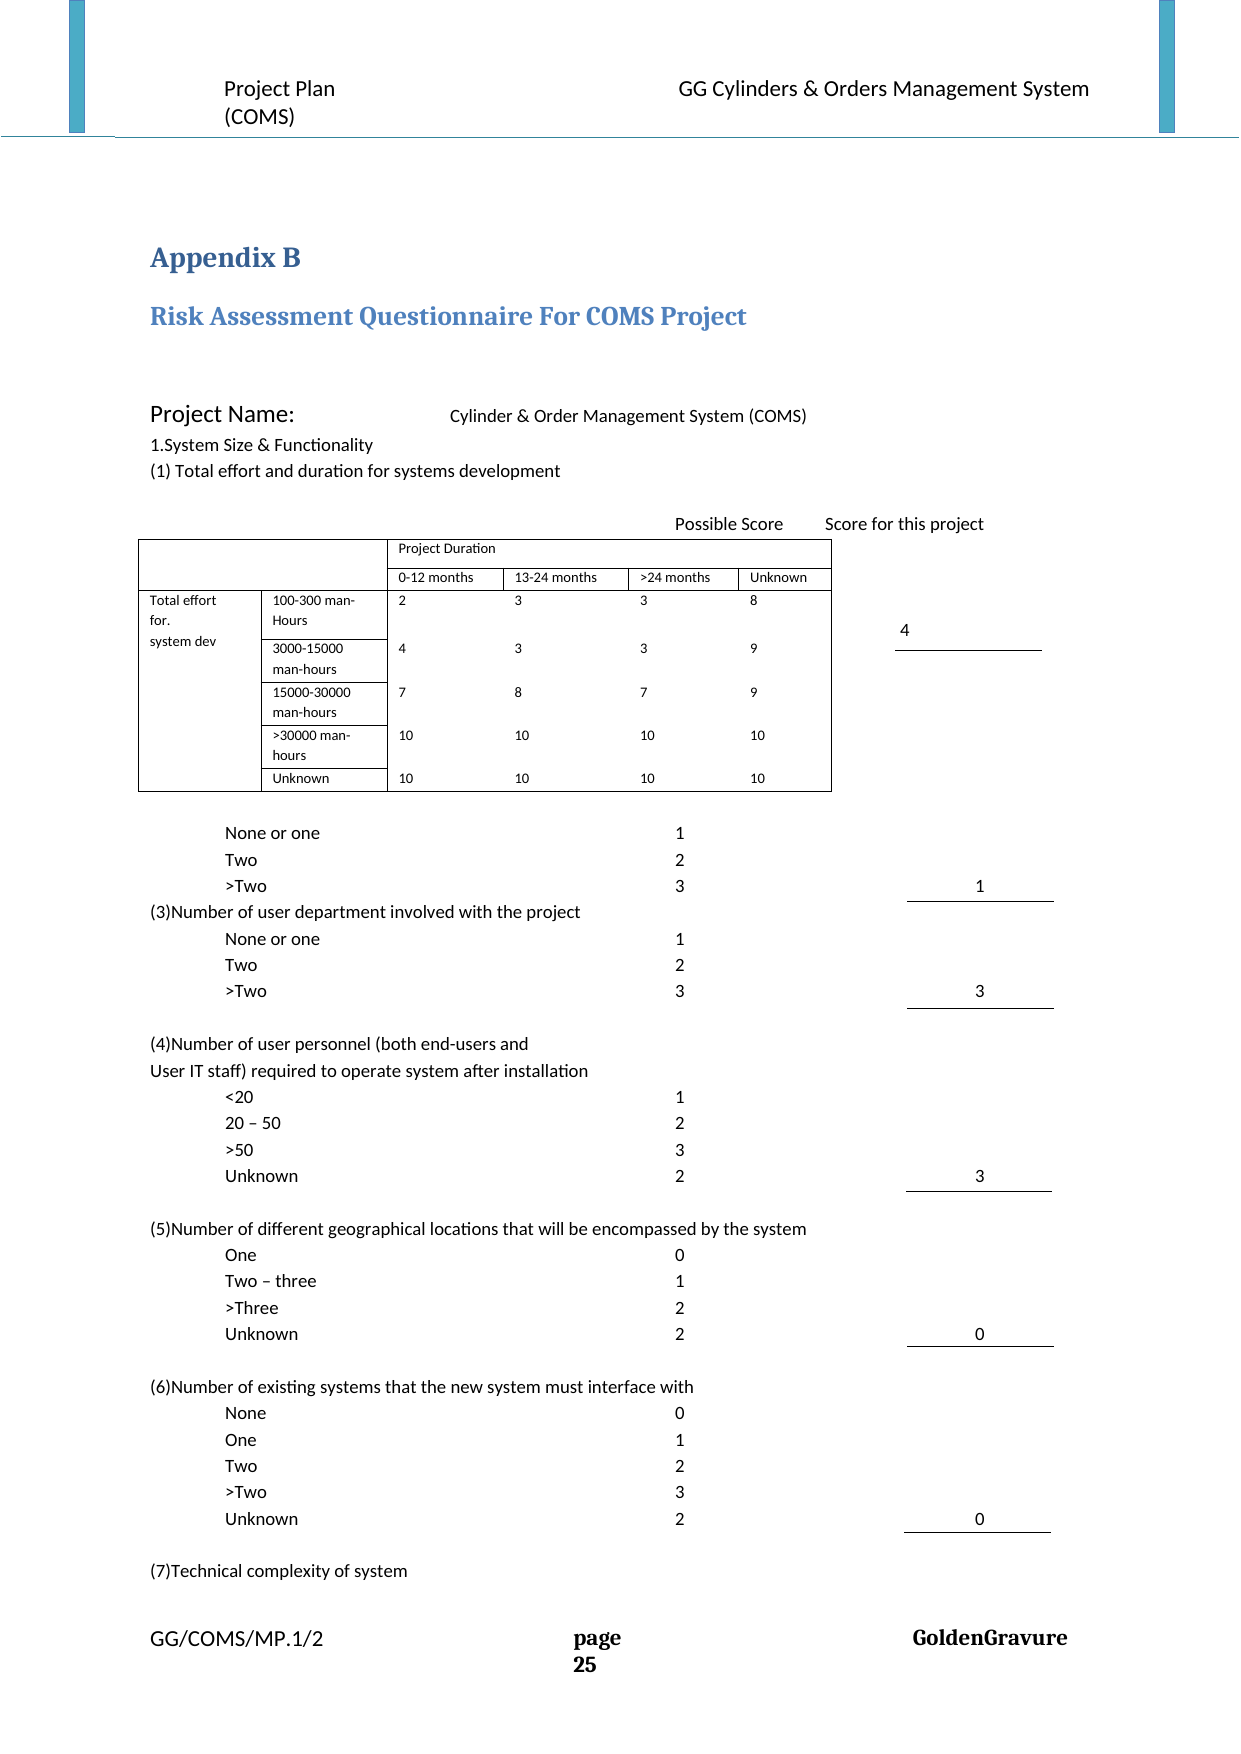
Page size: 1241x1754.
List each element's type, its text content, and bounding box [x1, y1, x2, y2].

text User IT staff) required to operate system after installation [150, 1059, 1090, 1082]
text (3)Number of user department involved with the project [150, 901, 1090, 923]
text Project Name: Cylinder & Order Management System (COMS) [150, 398, 1090, 429]
text Unknown 2 0 [150, 1322, 1090, 1345]
text <20 1 [150, 1085, 1090, 1108]
subtitle Appendix B [150, 241, 1090, 275]
text >Two 3 1 [150, 874, 1090, 897]
text One 0 [150, 1243, 1090, 1266]
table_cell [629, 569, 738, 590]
text Unknown 2 3 [150, 1164, 1090, 1187]
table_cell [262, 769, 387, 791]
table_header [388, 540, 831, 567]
text None or one 1 [150, 822, 1090, 844]
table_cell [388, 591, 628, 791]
text Unknown 2 0 [150, 1507, 1090, 1530]
text (6)Number of existing systems that the new system must interface with [150, 1375, 1090, 1398]
text >Three 2 [150, 1296, 1090, 1319]
text Possible Score Score for this project [150, 512, 1090, 535]
text >50 3 [150, 1138, 1090, 1161]
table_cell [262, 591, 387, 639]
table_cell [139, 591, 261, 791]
text Two – three 1 [150, 1269, 1090, 1292]
text (1) Total effort and duration for systems development [150, 459, 1090, 482]
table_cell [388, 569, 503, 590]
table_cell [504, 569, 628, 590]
text 4 [832, 618, 1090, 641]
text (5)Number of different geographical locations that will be encompassed by the system [150, 1217, 1090, 1240]
text None 0 [150, 1401, 1090, 1424]
text Two 2 [150, 953, 1090, 976]
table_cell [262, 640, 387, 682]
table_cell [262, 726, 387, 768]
text None or one 1 [150, 927, 1090, 950]
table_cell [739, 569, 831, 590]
text >Two 3 3 [150, 980, 1090, 1003]
text (4)Number of user personnel (both end-users and [150, 1032, 1090, 1055]
text 1.System Size & Functionality [150, 433, 1090, 456]
text 20 – 50 2 [150, 1111, 1090, 1134]
text >Two 3 [150, 1480, 1090, 1503]
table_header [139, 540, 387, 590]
text Two 2 [150, 1454, 1090, 1477]
text Two 2 [150, 848, 1090, 871]
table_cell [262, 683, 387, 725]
subtitle Risk Assessment Questionnaire For COMS Project [150, 301, 1090, 332]
text (7)Technical complexity of system [150, 1559, 1090, 1582]
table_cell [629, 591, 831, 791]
text (2)Number of sub-projects within the project [150, 644, 1090, 818]
text One 1 [150, 1428, 1090, 1451]
